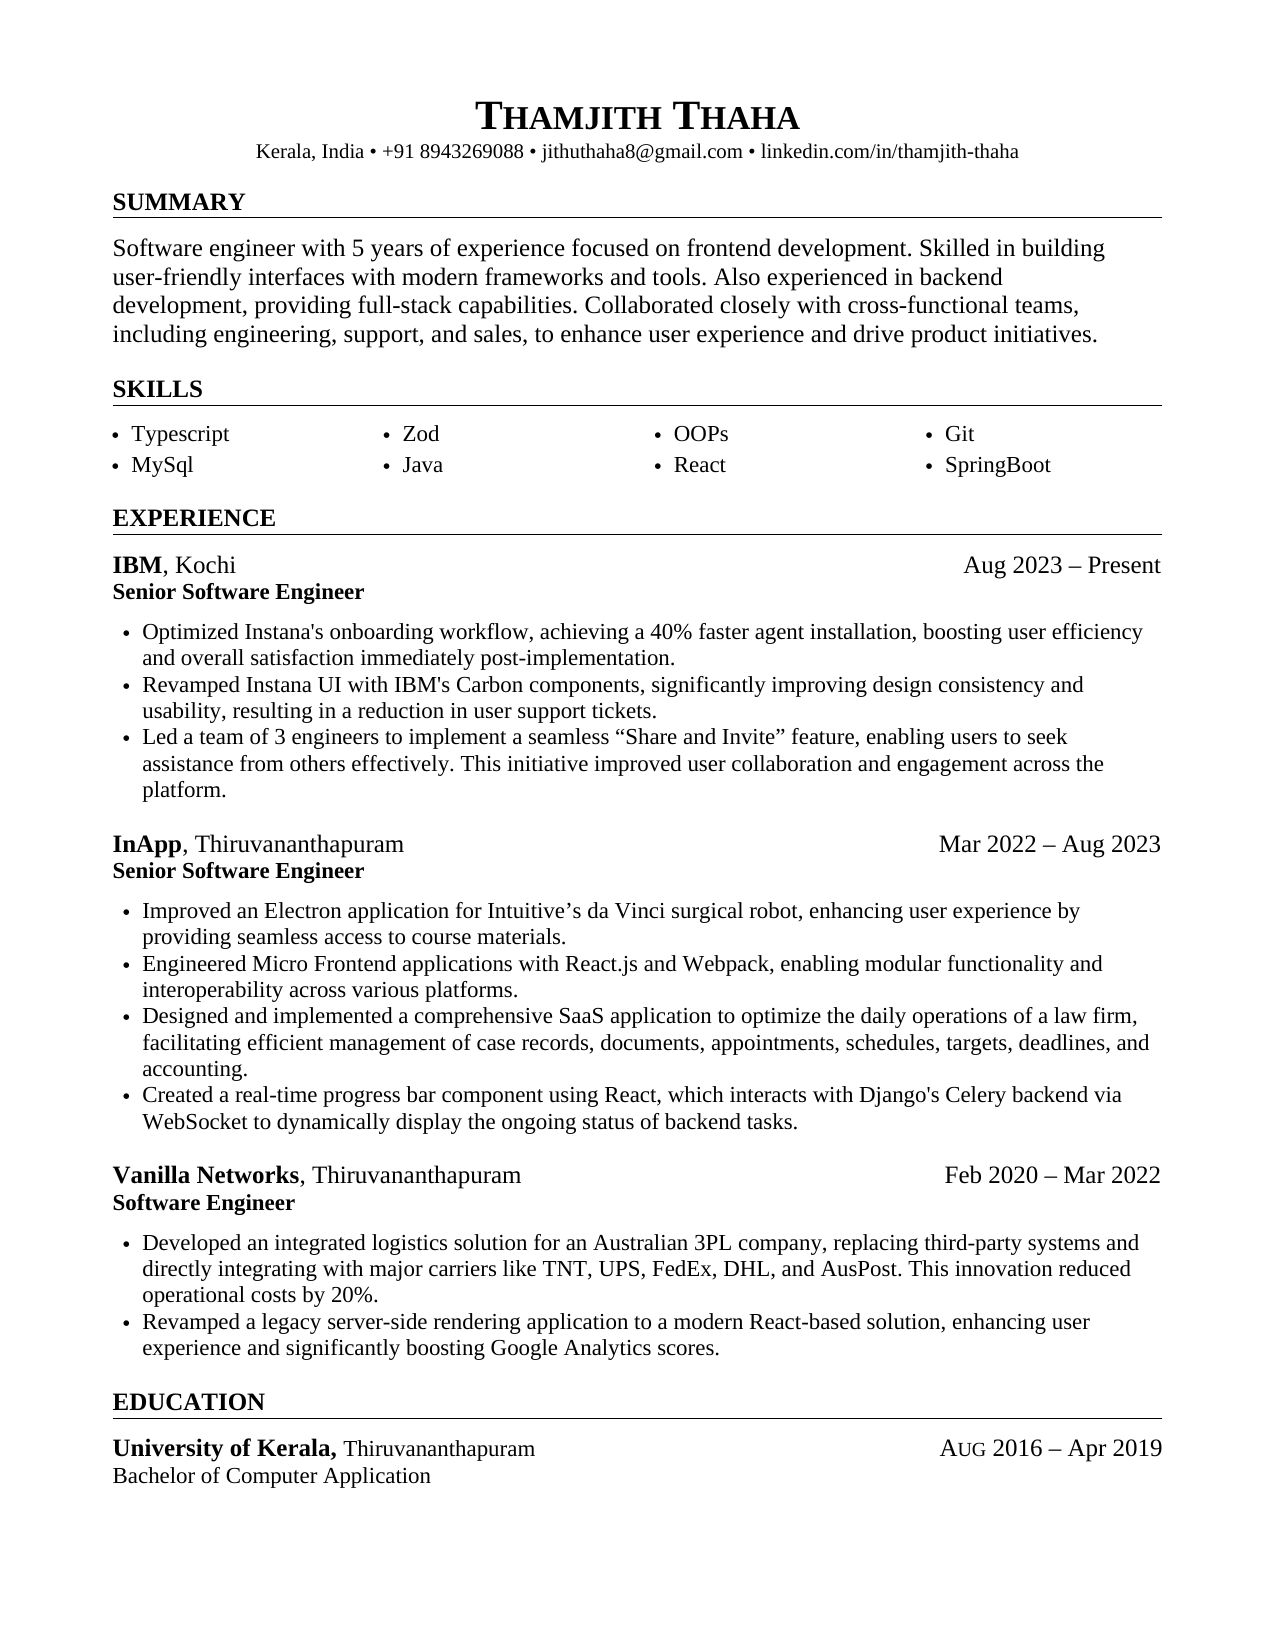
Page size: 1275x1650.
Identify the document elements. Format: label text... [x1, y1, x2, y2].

list Improved an Electron application for Intuitive’s da Vinci surgical robot, enhancing user experience by providing seamless access to course materials. [123, 897, 1162, 950]
text IBM, Kochi Aug 2023 – Present [112, 550, 1162, 578]
text development, providing full-stack capabilities. Collaborated closely with cross-functional teams, including engineering, support, and sales, to enhance user experience and drive product initiatives. [112, 290, 1162, 348]
list Designed and implemented a comprehensive SaaS application to optimize the daily operations of a law firm, facilitating efficient management of case records, documents, appointments, schedules, targets, deadlines, and accounting. [123, 1002, 1162, 1081]
text Bachelor of Computer Application [112, 1462, 1162, 1488]
text InApp, Thiruvananthapuram Mar 2022 – Aug 2023 [112, 829, 1162, 857]
list React [655, 451, 891, 477]
text Senior Software Engineer [112, 578, 1162, 605]
list Java [384, 451, 620, 477]
text Software engineer with 5 years of experience focused on frontend development. Skilled in building [112, 233, 1162, 262]
text Kerala, India • +91 8943269088 • jithuthaha8@gmail.com • linkedin.com/in/thamjith-thaha [112, 138, 1162, 163]
text SKILLS [112, 374, 1162, 406]
text University of Kerala, Thiruvananthapuram Aug 2016 – Apr 2019 [112, 1433, 1162, 1462]
text EDUCATION [112, 1387, 1162, 1419]
text Senior Software Engineer [112, 857, 1162, 884]
list Typescript [112, 421, 349, 447]
text Vanilla Networks, Thiruvananthapuram Feb 2020 – Mar 2022 [112, 1161, 1162, 1189]
list Led a team of 3 engineers to implement a seamless “Share and Invite” feature, enabling users to seek assistance from others effectively. This initiative improved user collaboration and engagement across the platform. [123, 723, 1162, 802]
list Created a real-time progress bar component using React, which interacts with Django's Celery backend via WebSocket to dynamically display the ongoing status of backend tasks. [123, 1081, 1162, 1134]
list Engineered Micro Frontend applications with React.js and Webpack, enabling modular functionality and interoperability across various platforms. [123, 950, 1162, 1002]
list MySql [112, 451, 349, 477]
list OOPs [655, 421, 891, 447]
list Zod [384, 421, 620, 447]
list Revamped a legacy server-side rendering application to a modern React-based solution, enhancing user experience and significantly boosting Google Analytics scores. [123, 1308, 1162, 1361]
text EXPERIENCE [112, 503, 1162, 535]
list Optimized Instana's onboarding workflow, achieving a 40% faster agent installation, boosting user efficiency and overall satisfaction immediately post-implementation. [123, 618, 1162, 671]
list Git [926, 421, 1162, 447]
list Developed an integrated logistics solution for an Australian 3PL company, replacing third-party systems and directly integrating with major carriers like TNT, UPS, FedEx, DHL, and AusPost. This innovation reduced operational costs by 20%. [123, 1229, 1162, 1308]
text SUMMARY [112, 187, 1162, 218]
list Revamped Instana UI with IBM's Carbon components, significantly improving design consistency and usability, resulting in a reduction in user support tickets. [123, 671, 1162, 723]
text Software Engineer [112, 1189, 1162, 1216]
text Thamjith Thaha [112, 91, 1162, 138]
list SpringBoot [926, 451, 1162, 477]
text user-friendly interfaces with modern frameworks and tools. Also experienced in backend [112, 262, 1162, 290]
